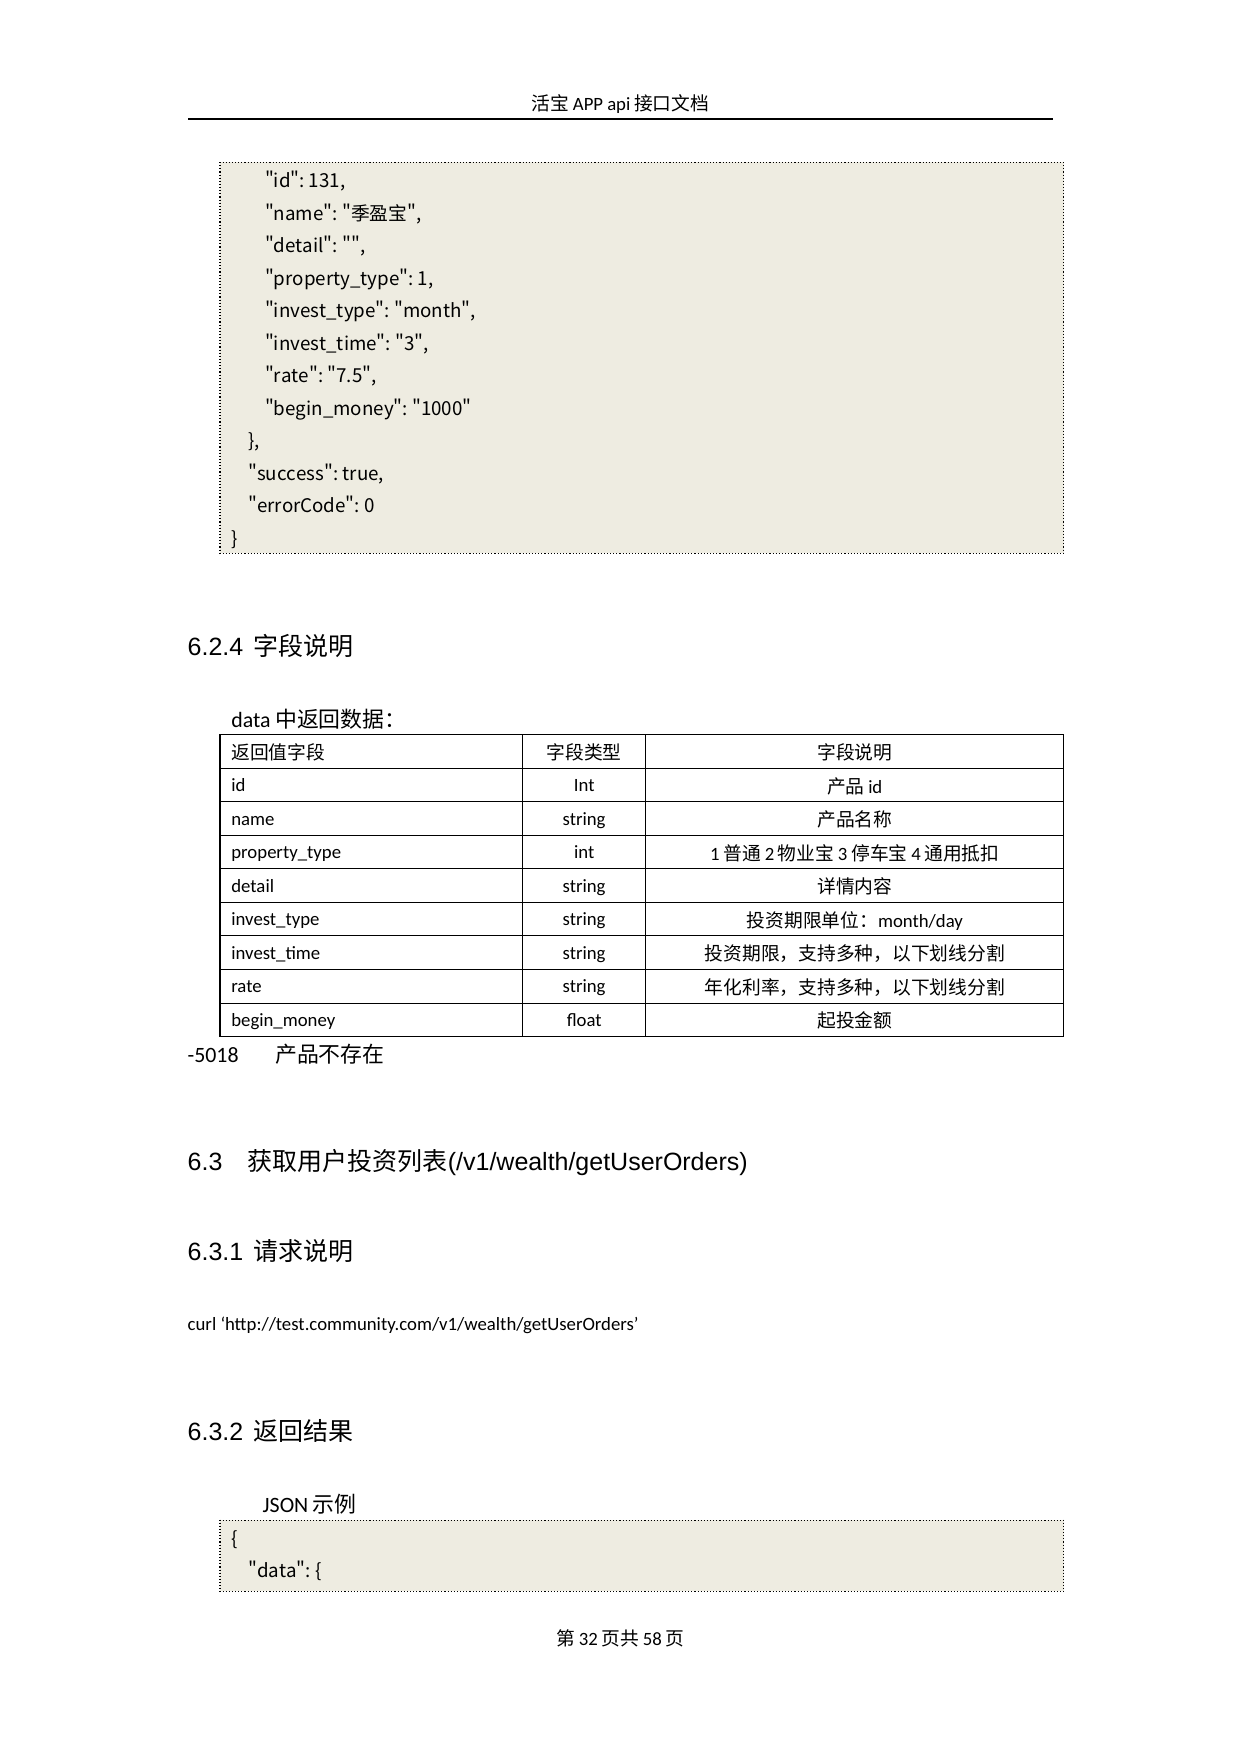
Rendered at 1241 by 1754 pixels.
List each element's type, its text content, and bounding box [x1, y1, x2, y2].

subtitle 获取用户投资列表(/v1/wealth/getUserOrders) [187, 1127, 1053, 1192]
table_cell string [523, 970, 645, 1002]
table_cell invest_time [221, 936, 522, 969]
text data中返回数据： [231, 702, 1053, 734]
table_cell string [523, 869, 645, 902]
table_cell 产品名称 [646, 802, 1063, 835]
table_header 字段说明 [646, 735, 1063, 768]
text JSON示例 [262, 1487, 1053, 1519]
table_header 返回值字段 [221, 735, 522, 768]
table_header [220, 1520, 1064, 1591]
table_cell invest_type [221, 903, 522, 935]
table_cell string [523, 802, 645, 835]
table_cell Int [523, 769, 645, 801]
table_cell 投资期限，支持多种，以下划线分割 [646, 936, 1063, 969]
table_cell property_type [221, 836, 522, 868]
subtitle 字段说明 [187, 612, 1053, 677]
table_cell begin_money [221, 1004, 522, 1036]
subtitle 返回结果 [187, 1397, 1053, 1462]
table_cell name [221, 802, 522, 835]
table_cell string [523, 903, 645, 935]
text -5018 产品不存在 [187, 1037, 1053, 1069]
table_cell 年化利率，支持多种，以下划线分割 [646, 970, 1063, 1002]
table_cell detail [221, 869, 522, 902]
table_cell id [221, 769, 522, 801]
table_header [220, 162, 1064, 553]
table_cell float [523, 1004, 645, 1036]
table_cell 详情内容 [646, 869, 1063, 902]
table_cell string [523, 936, 645, 969]
table_cell rate [221, 970, 522, 1002]
subtitle 请求说明 [187, 1217, 1053, 1282]
text curl ‘http://test.community.com/v1/wealth/getUserOrders’ [187, 1307, 1053, 1339]
table_cell 产品id [646, 769, 1063, 801]
table_cell 起投金额 [646, 1004, 1063, 1036]
table_cell 投资期限单位：month/day [646, 903, 1063, 935]
table_cell int [523, 836, 645, 868]
table_cell 1普通2物业宝3停车宝4通用抵扣 [646, 836, 1063, 868]
table_header 字段类型 [523, 735, 645, 768]
